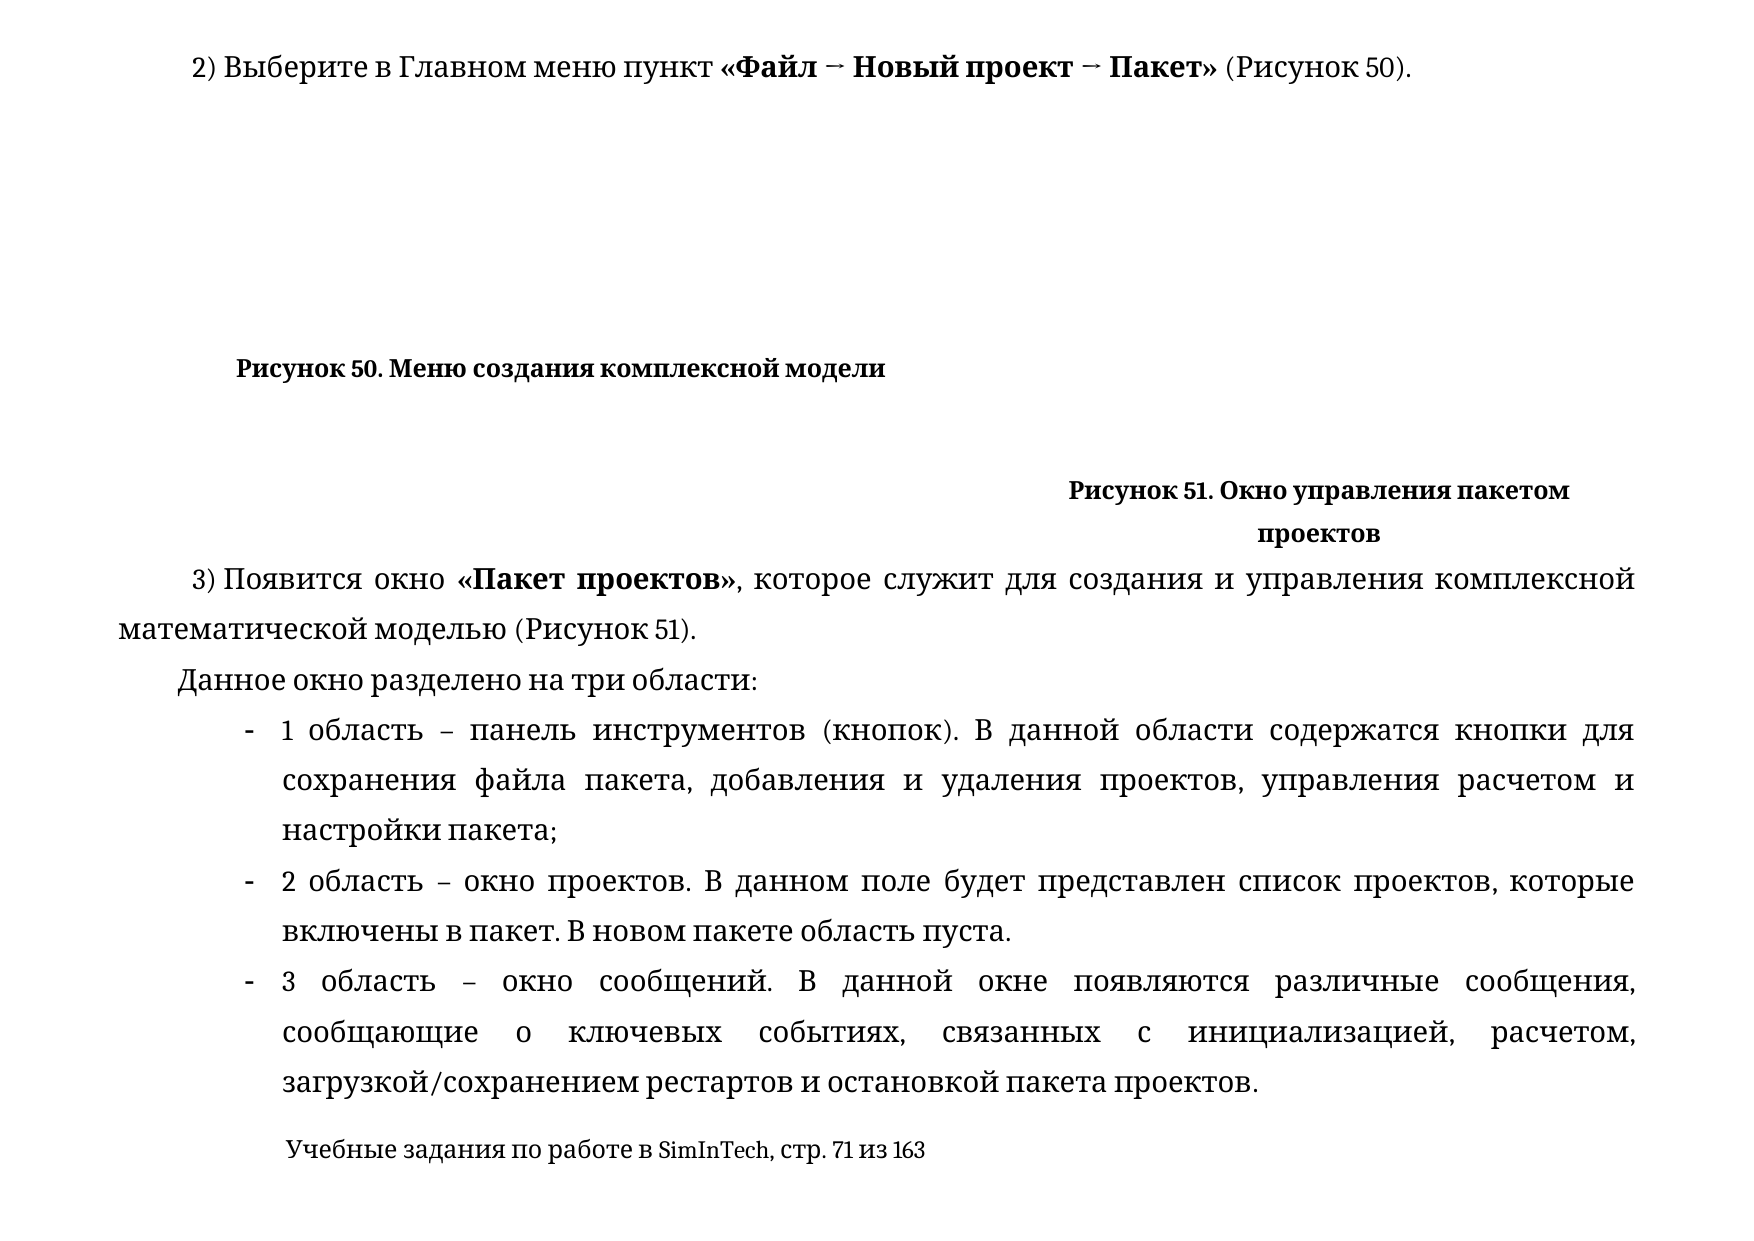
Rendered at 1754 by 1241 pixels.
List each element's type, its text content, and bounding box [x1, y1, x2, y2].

list 1 область – панель инструментов (кнопок). В данной области содержатся кнопки для сохранения файла пакета, добавления и удаления проектов, управления расчетом и настройки пакета; [244, 714, 1636, 848]
list 3 область – окно сообщений. В данной окне появляются различные сообщения, сообщающие о ключевых событиях, связанных с инициализацией, расчетом, загрузкой/сохранением рестартов и остановкой пакета проектов. [244, 966, 1636, 1100]
list 2 область – окно проектов. В данном поле будет представлен список проектов, которые включены в пакет. В новом пакете область пуста. [244, 865, 1636, 949]
text Данное окно разделено на три области: [118, 664, 1636, 697]
